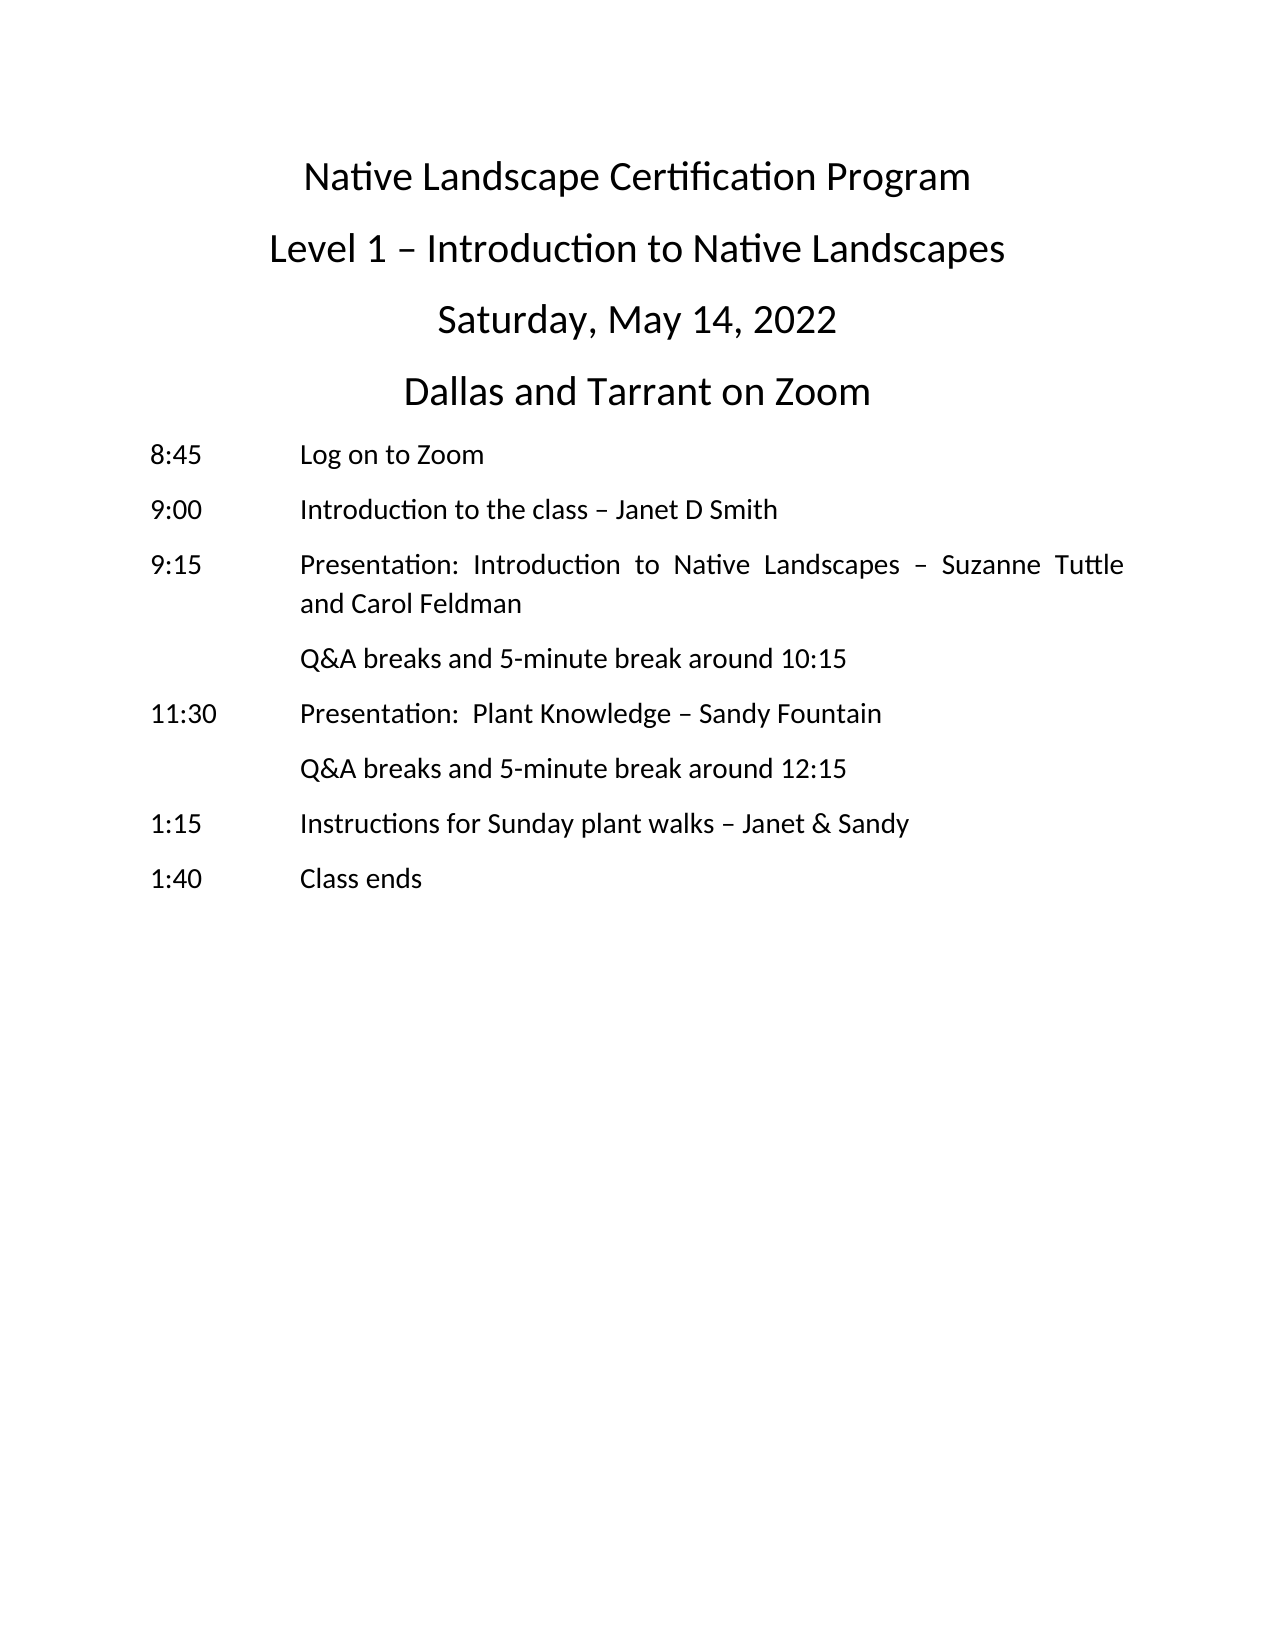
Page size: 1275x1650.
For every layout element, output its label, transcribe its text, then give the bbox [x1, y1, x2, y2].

text 1:15 Instructions for Sunday plant walks – Janet & Sandy [150, 805, 1125, 841]
text Native Landscape Certification Program [150, 150, 1125, 201]
text Dallas and Tarrant on Zoom [150, 365, 1125, 416]
text Level 1 – Introduction to Native Landscapes [150, 222, 1125, 272]
text 9:00 Introduction to the class – Janet D Smith [150, 491, 1125, 527]
text 9:15 Presentation: Introduction to Native Landscapes – Suzanne Tuttle and Carol Feldman [150, 546, 1125, 621]
text 1:40 Class ends [150, 860, 1125, 896]
text 11:30 Presentation: Plant Knowledge – Sandy Fountain [150, 695, 1125, 731]
text Q&A breaks and 5-minute break around 12:15 [150, 750, 1125, 786]
text Saturday, May 14, 2022 [150, 293, 1125, 344]
text 8:45 Log on to Zoom [150, 436, 1125, 472]
text Q&A breaks and 5-minute break around 10:15 [150, 640, 1125, 676]
